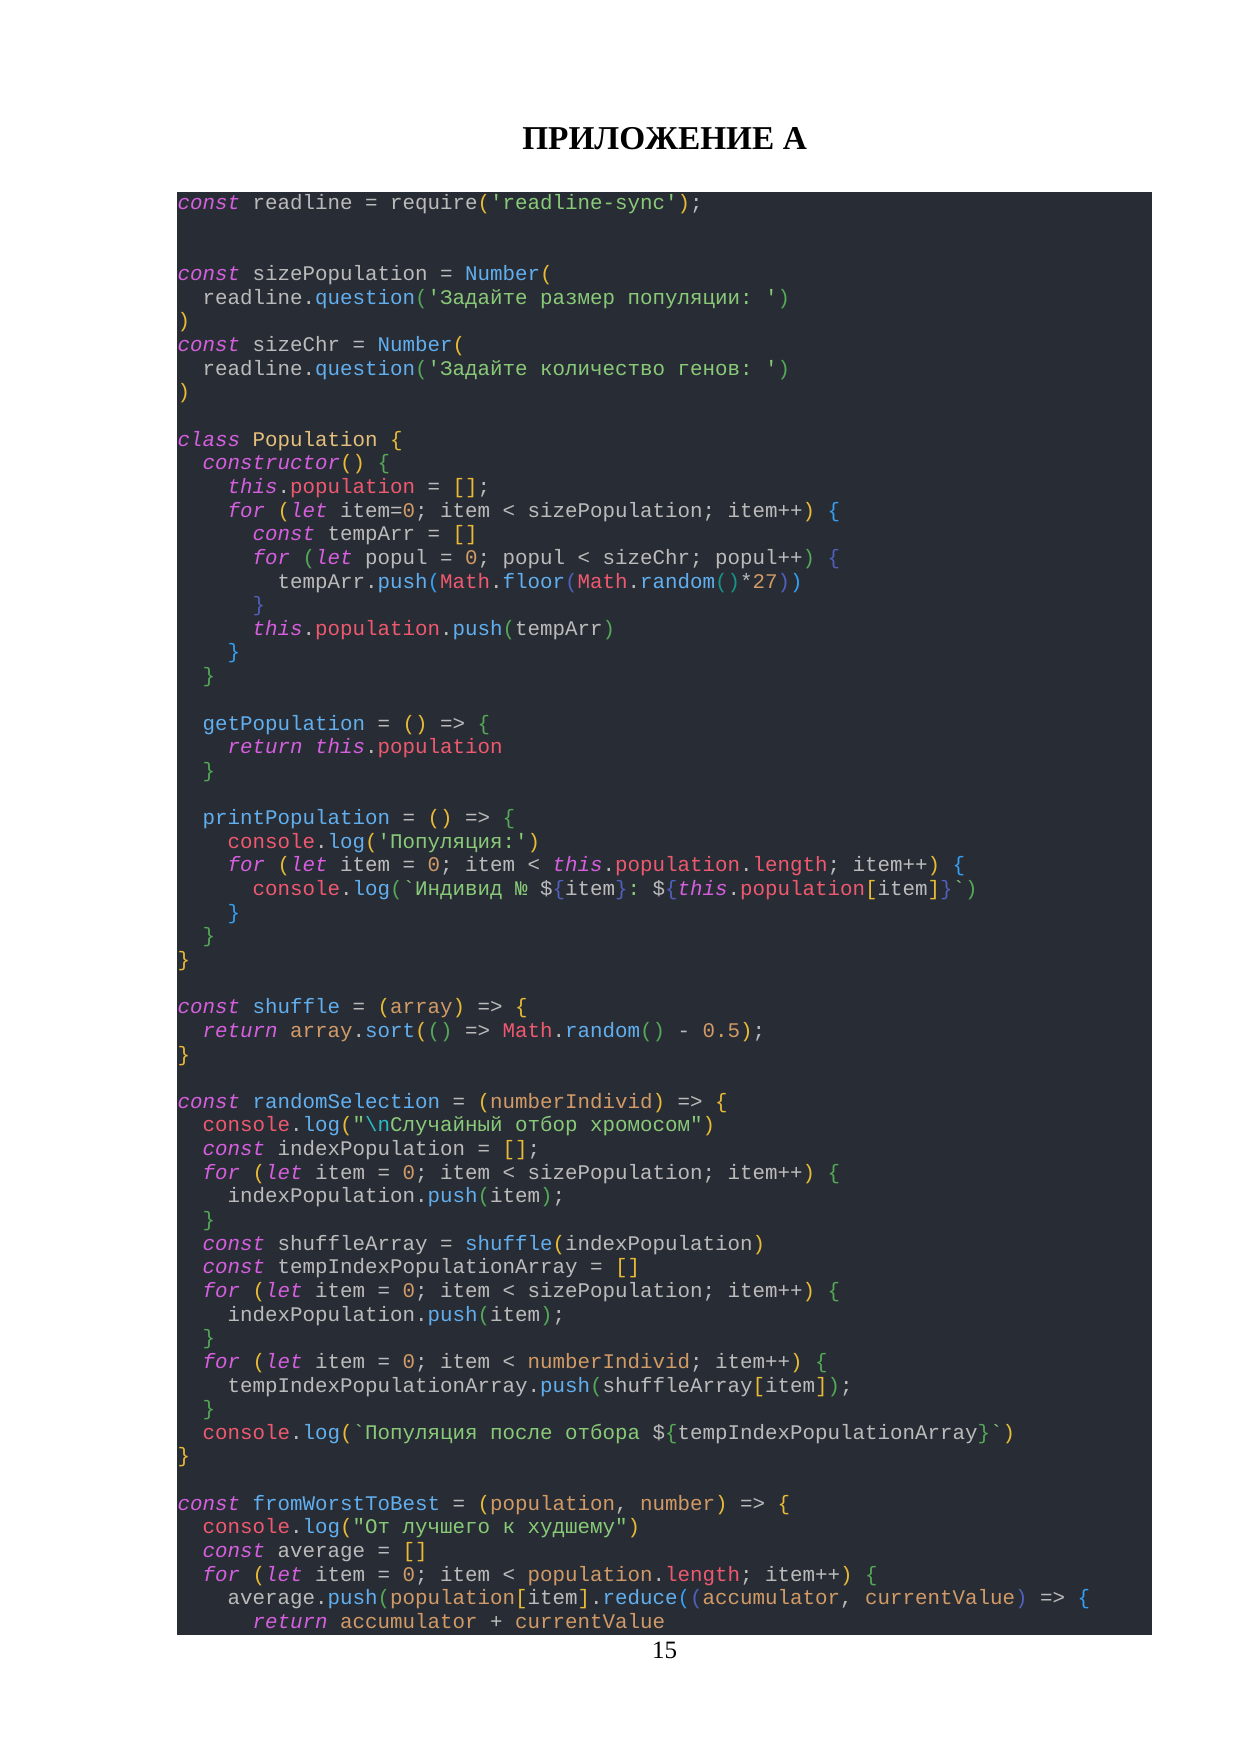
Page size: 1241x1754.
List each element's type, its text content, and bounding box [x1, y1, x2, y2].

text Приложение А [177, 118, 1152, 156]
